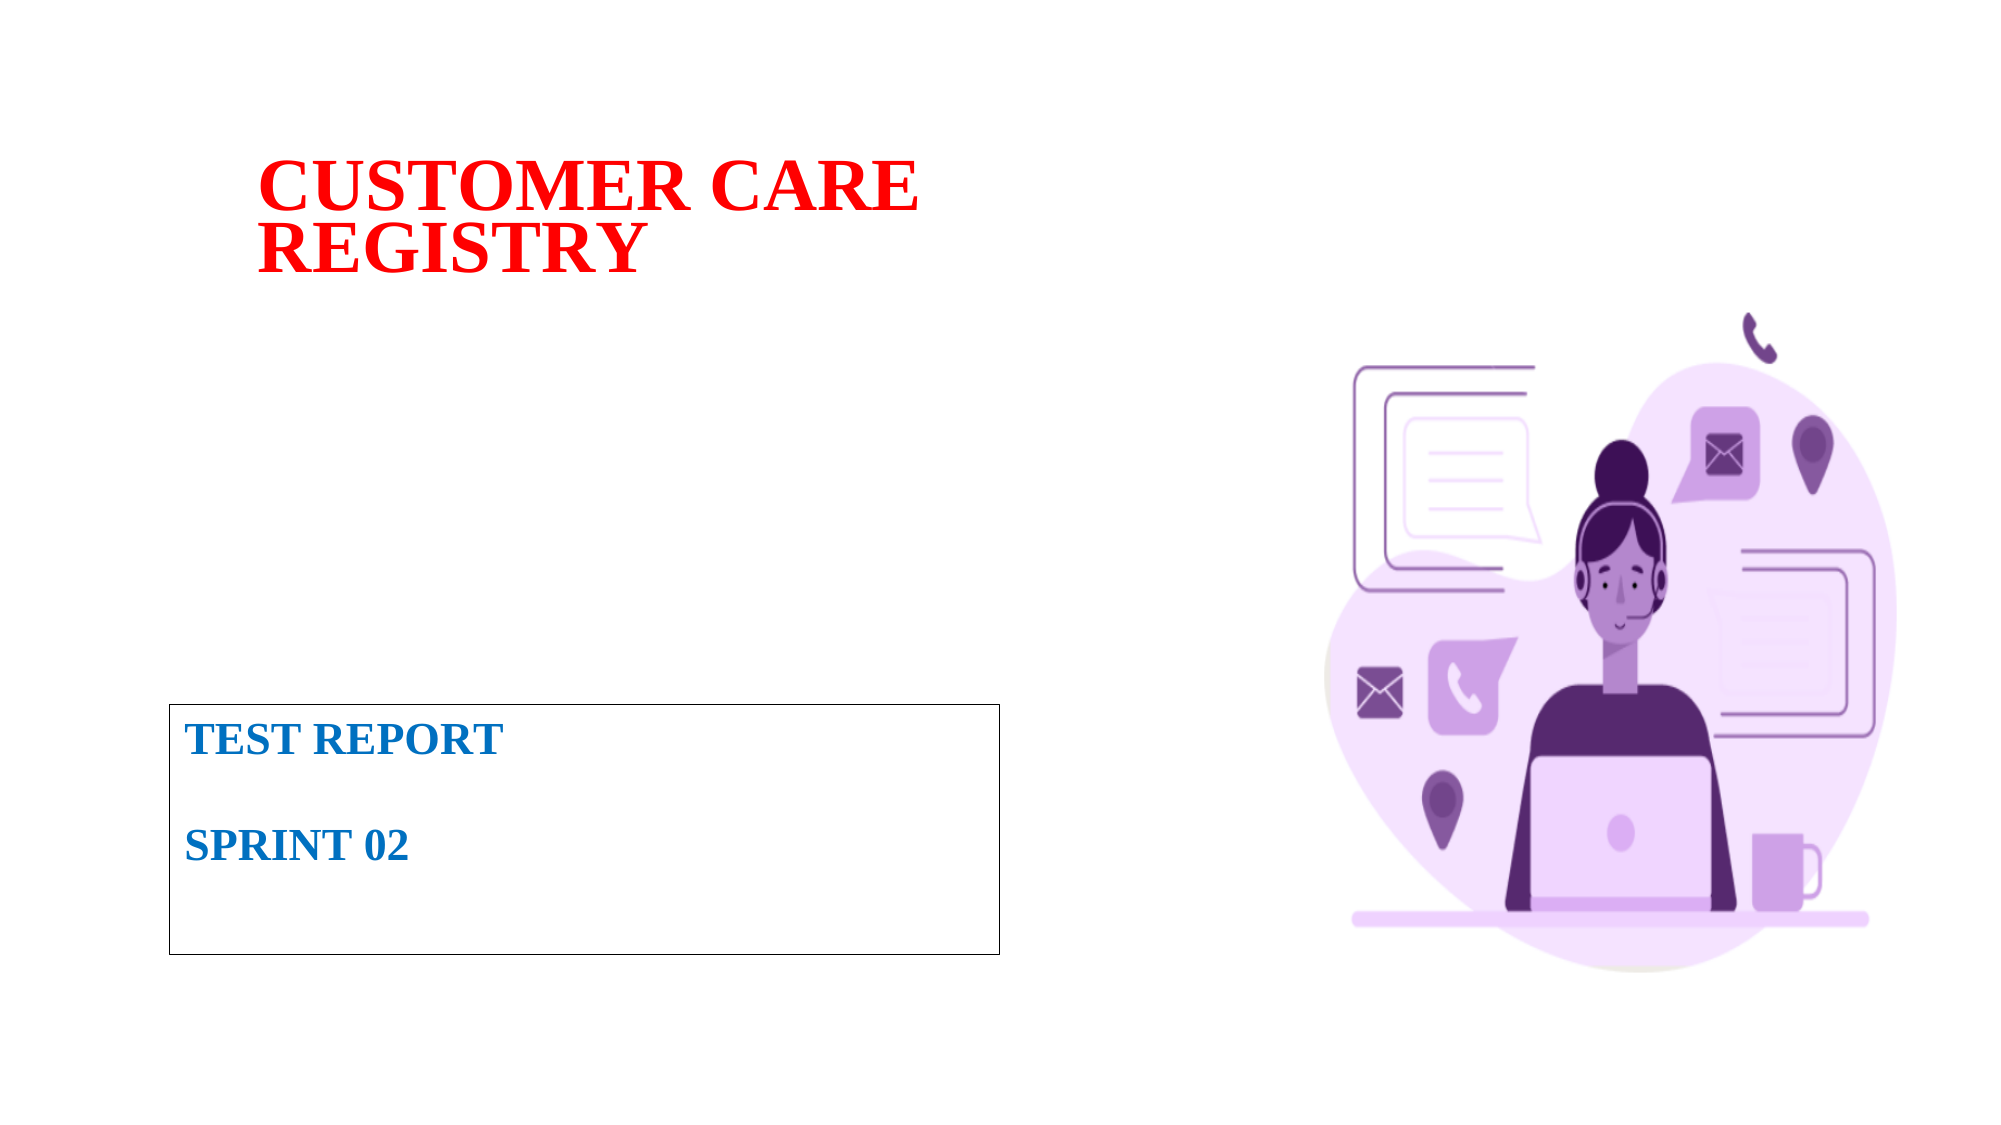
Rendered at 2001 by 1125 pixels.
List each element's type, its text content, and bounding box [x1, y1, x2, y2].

text CUSTOMER CARE REGISTRY [258, 158, 980, 289]
picture [1283, 288, 1926, 986]
